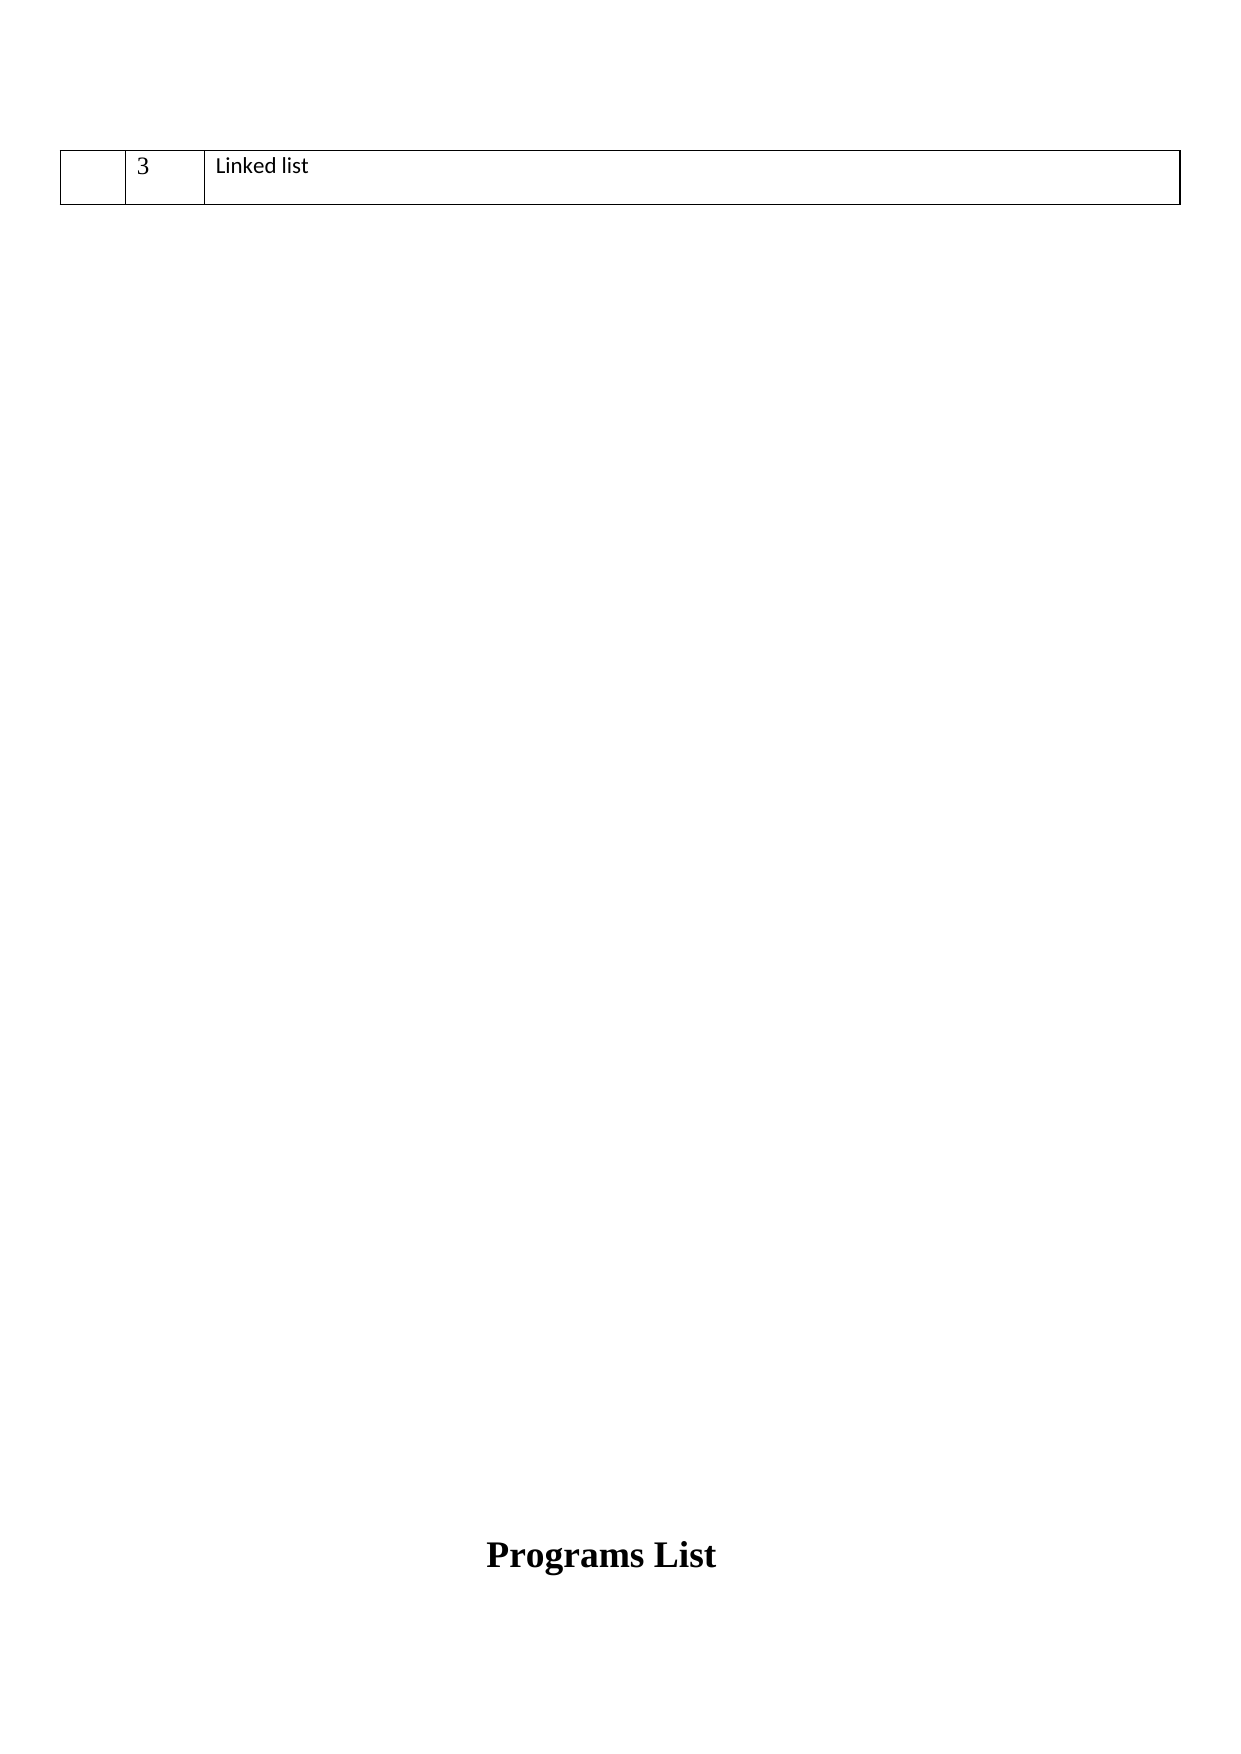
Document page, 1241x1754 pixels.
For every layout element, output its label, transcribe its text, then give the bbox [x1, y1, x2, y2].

table_cell Linked list [205, 151, 1179, 204]
text Programs List [112, 1533, 1090, 1576]
table_cell [61, 151, 125, 204]
table_cell 3 [126, 151, 204, 204]
